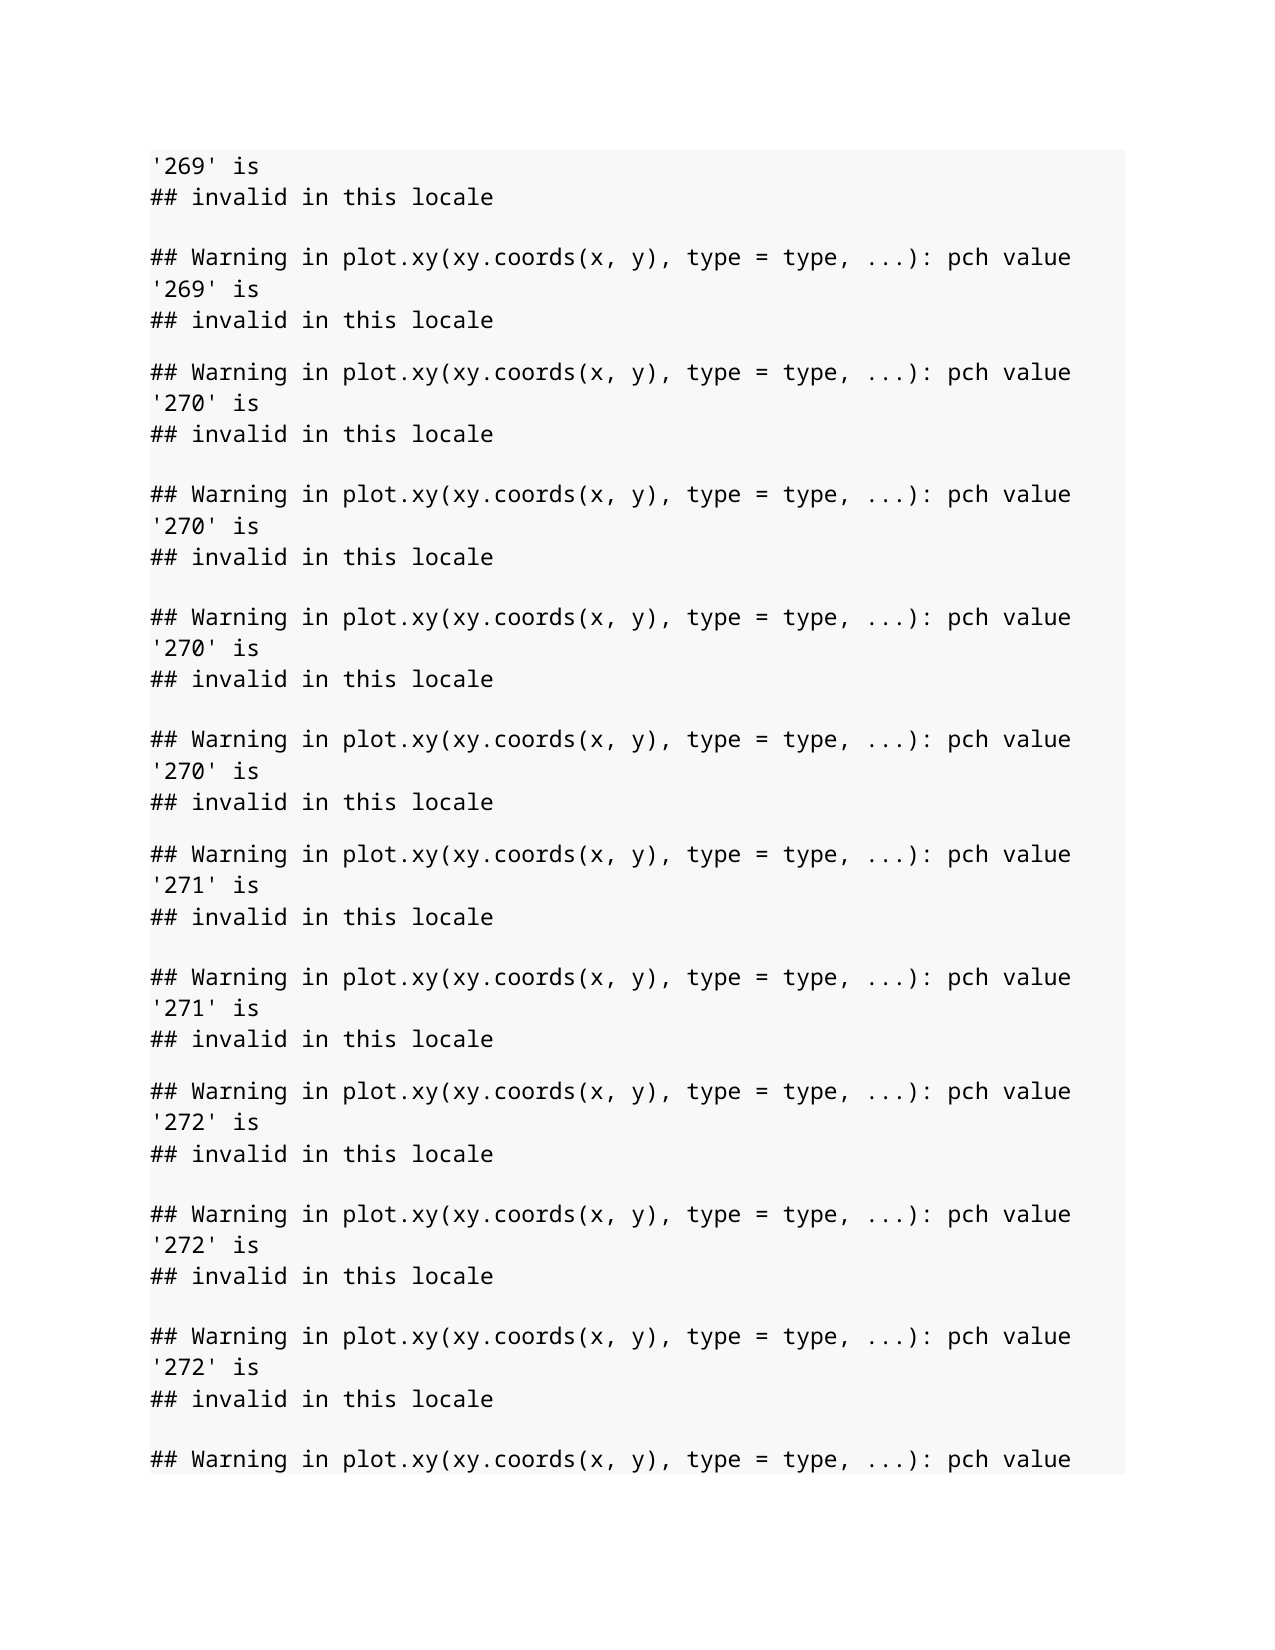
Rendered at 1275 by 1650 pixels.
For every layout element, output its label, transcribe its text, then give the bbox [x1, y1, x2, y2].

text ## Warning in plot.xy(xy.coords(x, y), type = type, ...): pch value '271' is ## invalid in this locale ## Warning in plot.xy(xy.coords(x, y), type = type, ...): pch value '271' is ## invalid in this locale [150, 838, 1125, 1054]
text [150, 1075, 1125, 1474]
text ## Warning in plot.xy(xy.coords(x, y), type = type, ...): pch value '270' is ## invalid in this locale ## Warning in plot.xy(xy.coords(x, y), type = type, ...): pch value '270' is ## invalid in this locale ## Warning in plot.xy(xy.coords(x, y), type = type, ...): pch value '270' is ## invalid in this locale ## Warning in plot.xy(xy.coords(x, y), type = type, ...): pch value '270' is ## invalid in this locale [150, 356, 1125, 817]
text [150, 150, 1125, 335]
